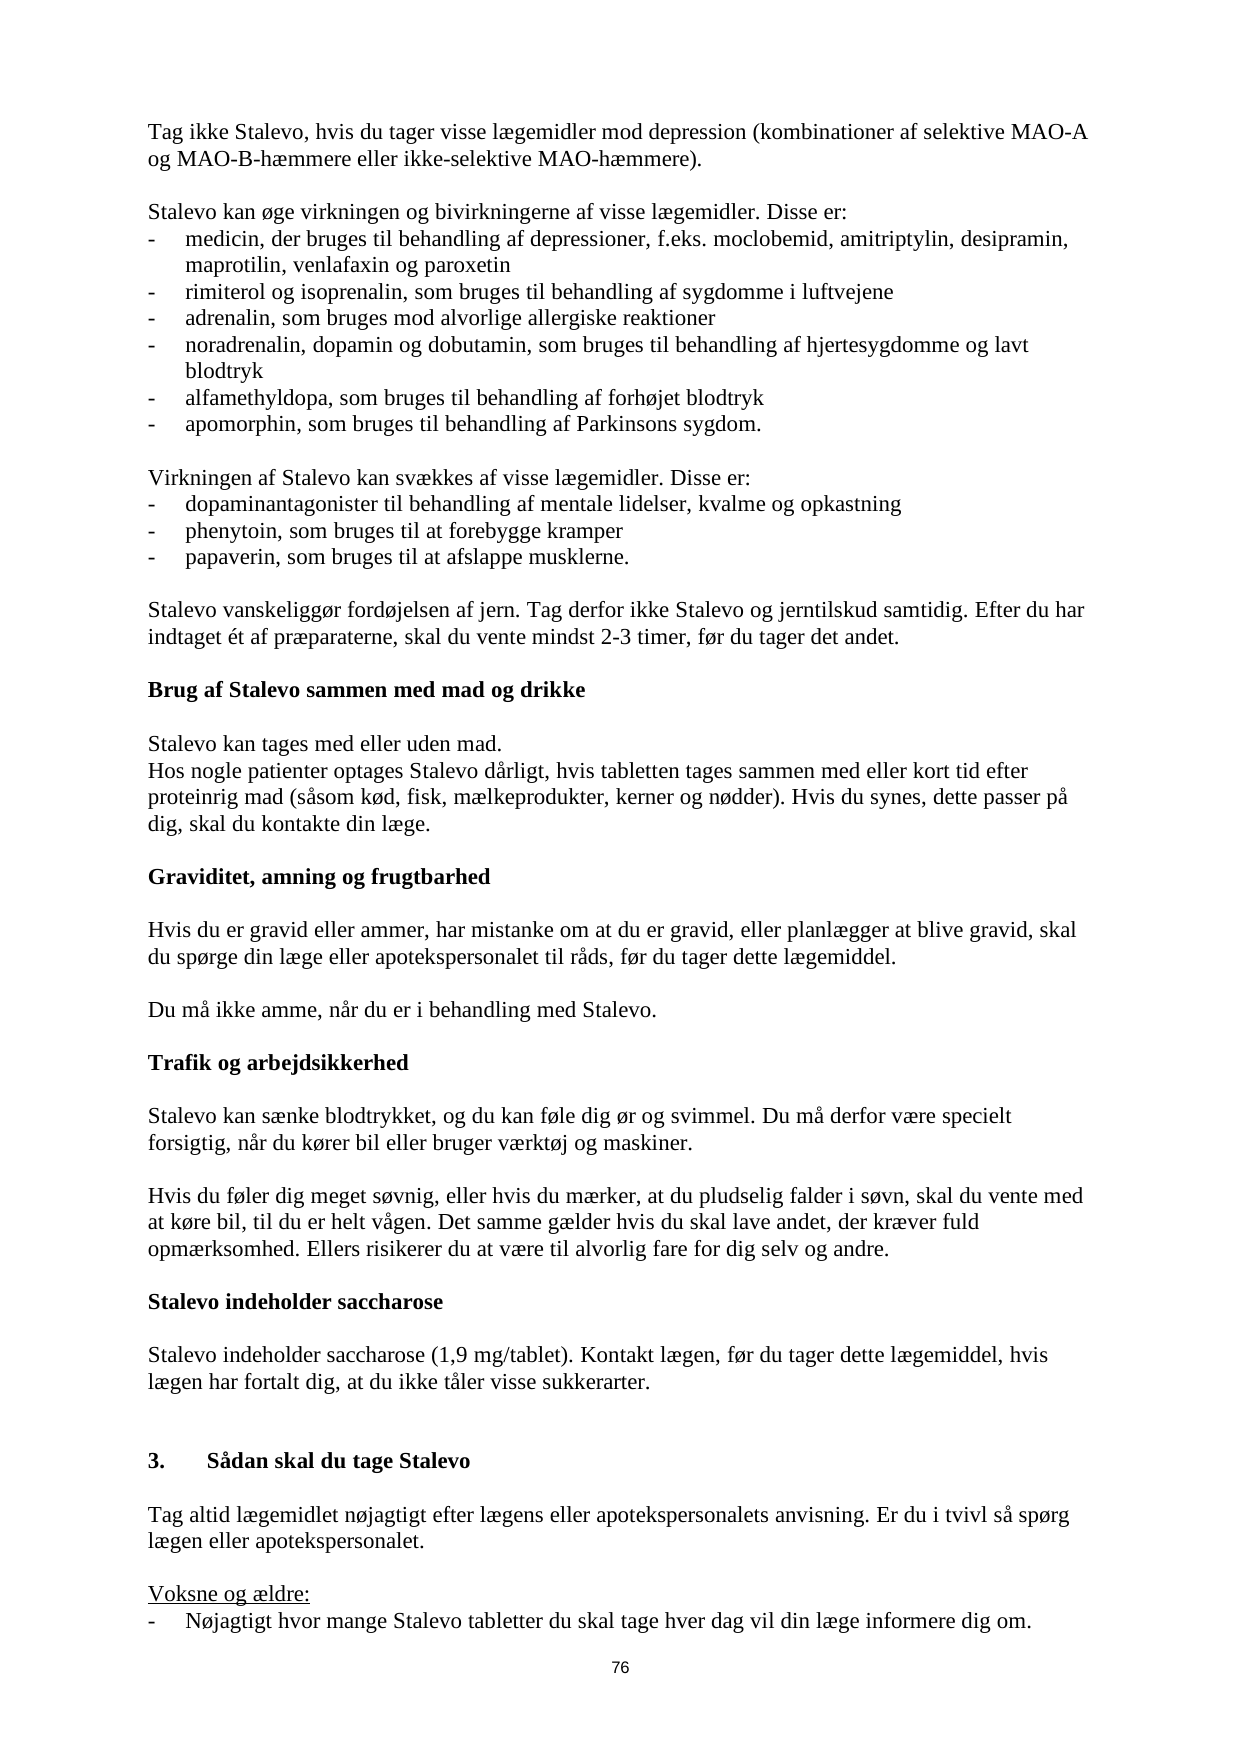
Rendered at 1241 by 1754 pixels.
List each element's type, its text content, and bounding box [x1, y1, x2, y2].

list papaverin, som bruges til at afslappe musklerne. [148, 543, 1093, 570]
list rimiterol og isoprenalin, som bruges til behandling af sygdomme i luftvejene [148, 277, 1093, 304]
text Stalevo indeholder saccharose [148, 1288, 1093, 1314]
list medicin, der bruges til behandling af depressioner, f.eks. moclobemid, amitriptylin, desipramin, maprotilin, venlafaxin og paroxetin [148, 224, 1093, 277]
text Stalevo vanskeliggør fordøjelsen af jern. Tag derfor ikke Stalevo og jerntilskud samtidig. Efter du har indtaget ét af præparaterne, skal du vente mindst 2-3 timer, før du tager det andet. [148, 596, 1093, 649]
list dopaminantagonister til behandling af mentale lidelser, kvalme og opkastning [148, 490, 1093, 517]
text Stalevo indeholder saccharose (1,9 mg/tablet). Kontakt lægen, før du tager dette lægemiddel, hvis lægen har fortalt dig, at du ikke tåler visse sukkerarter. [148, 1341, 1093, 1394]
text Trafik og arbejdsikkerhed [148, 1049, 1093, 1075]
list noradrenalin, dopamin og dobutamin, som bruges til behandling af hjertesygdomme og lavt blodtryk [148, 331, 1093, 384]
text Du må ikke amme, når du er i behandling med Stalevo. [148, 996, 1093, 1022]
text Graviditet, amning og frugtbarhed [148, 863, 1093, 889]
text Hvis du føler dig meget søvnig, eller hvis du mærker, at du pludselig falder i søvn, skal du vente med at køre bil, til du er helt vågen. Det samme gælder hvis du skal lave andet, der kræver fuld opmærksomhed. Ellers risikerer du at være til alvorlig fare for dig selv og andre. [148, 1182, 1093, 1261]
text Stalevo kan tages med eller uden mad. [148, 730, 1093, 757]
text Brug af Stalevo sammen med mad og drikke [148, 676, 1093, 703]
text 3. Sådan skal du tage Stalevo [148, 1447, 1093, 1474]
text Hvis du er gravid eller ammer, har mistanke om at du er gravid, eller planlægger at blive gravid, skal du spørge din læge eller apotekspersonalet til råds, før du tager dette lægemiddel. [148, 916, 1093, 969]
text Voksne og ældre: [148, 1580, 1093, 1607]
text Virkningen af Stalevo kan svækkes af visse lægemidler. Disse er: [148, 463, 1093, 490]
list phenytoin, som bruges til at forebygge kramper [148, 517, 1093, 543]
text Stalevo kan øge virkningen og bivirkningerne af visse lægemidler. Disse er: [148, 198, 1093, 224]
list apomorphin, som bruges til behandling af Parkinsons sygdom. [148, 410, 1093, 437]
list Nøjagtigt hvor mange Stalevo tabletter du skal tage hver dag vil din læge informere dig om. [148, 1607, 1093, 1633]
text Stalevo kan sænke blodtrykket, og du kan føle dig ør og svimmel. Du må derfor være specielt forsigtig, når du kører bil eller bruger værktøj og maskiner. [148, 1102, 1093, 1155]
list alfamethyldopa, som bruges til behandling af forhøjet blodtryk [148, 384, 1093, 410]
list adrenalin, som bruges mod alvorlige allergiske reaktioner [148, 304, 1093, 331]
text Hos nogle patienter optages Stalevo dårligt, hvis tabletten tages sammen med eller kort tid efter proteinrig mad (såsom kød, fisk, mælkeprodukter, kerner og nødder). Hvis du synes, dette passer på dig, skal du kontakte din læge. [148, 757, 1093, 836]
text Tag altid lægemidlet nøjagtigt efter lægens eller apotekspersonalets anvisning. Er du i tvivl så spørg lægen eller apotekspersonalet. [148, 1500, 1093, 1553]
text Tag ikke Stalevo, hvis du tager visse lægemidler mod depression (kombinationer af selektive MAO-A og MAO-B-hæmmere eller ikke-selektive MAO-hæmmere). [148, 118, 1093, 171]
